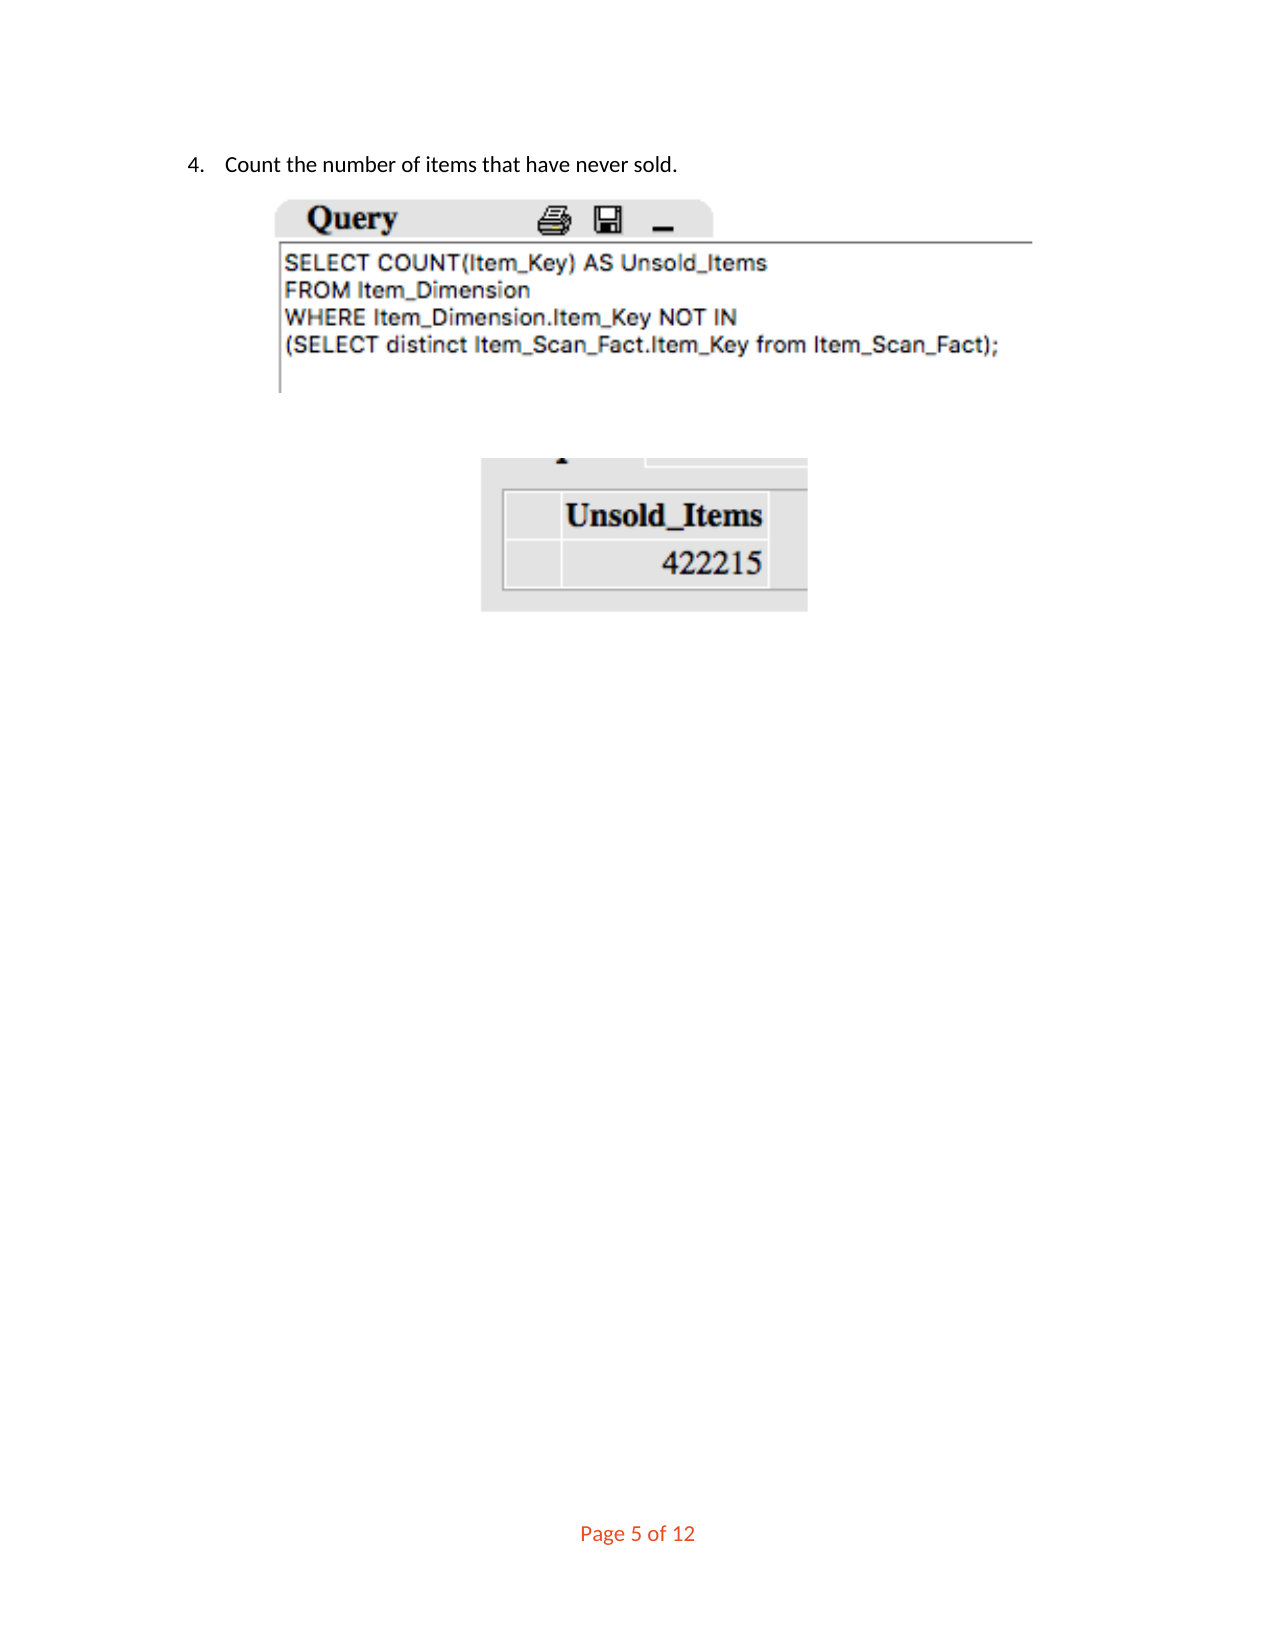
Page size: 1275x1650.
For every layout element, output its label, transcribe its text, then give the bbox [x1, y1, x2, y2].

picture [467, 458, 808, 633]
subtitle Count the number of items that have never sold. [187, 150, 1125, 178]
picture [242, 178, 1033, 393]
